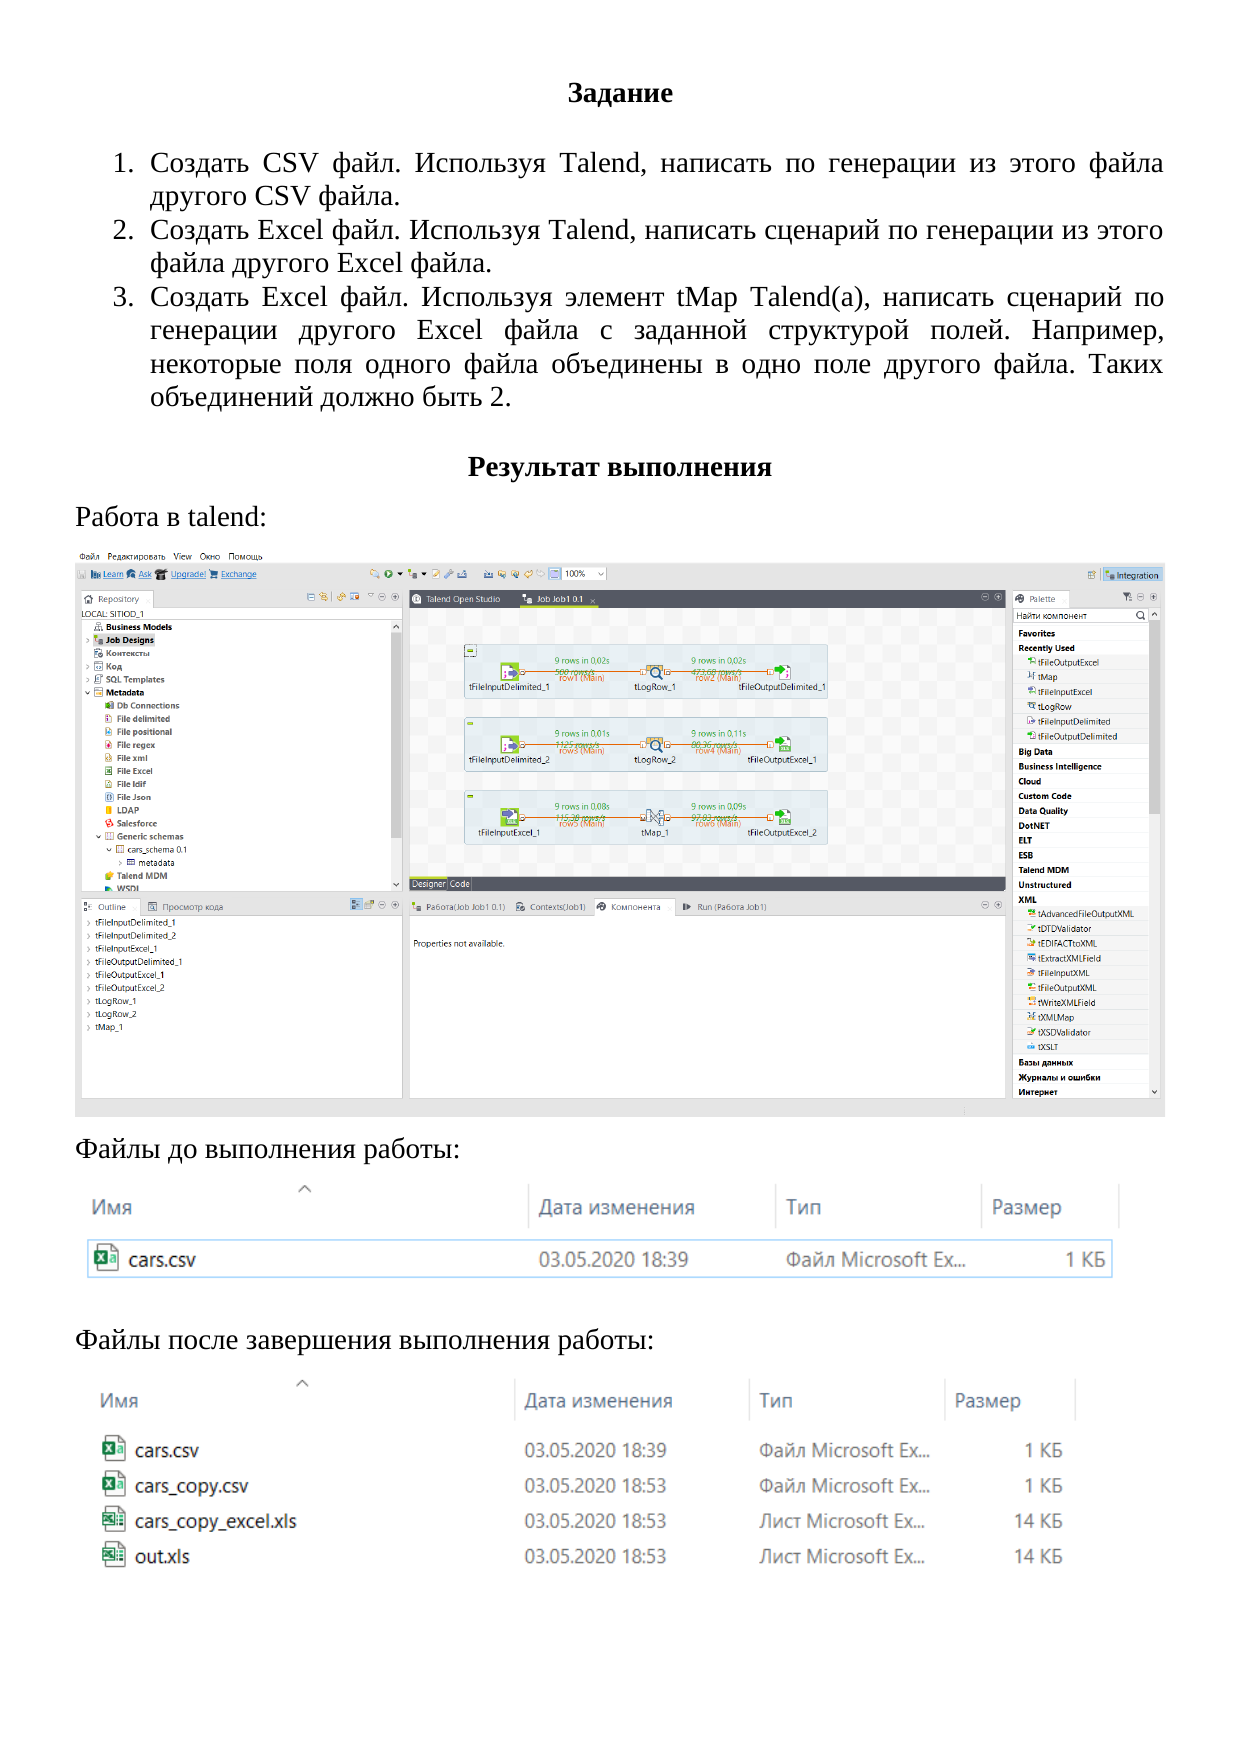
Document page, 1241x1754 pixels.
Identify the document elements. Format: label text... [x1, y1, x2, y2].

text Задание [75, 75, 1165, 108]
list Создать Excel файл. Используя элемент tMap Talend(а), написать сценарий по генерации другого Excel файла с заданной структурой полей. Например, некоторые поля одного файла объединены в одно поле другого файла. Таких объединений должно быть 2. [112, 279, 1165, 413]
picture [75, 1181, 1165, 1308]
text Файлы после завершения выполнения работы: [75, 1322, 1165, 1355]
picture [75, 1372, 1166, 1621]
text Результат выполнения [75, 449, 1165, 483]
list Создать Excel файл. Используя Talend, написать сценарий по генерации из этого файла другого Excel файла. [112, 212, 1165, 279]
text Файлы до выполнения работы: [75, 1131, 1165, 1164]
picture [75, 549, 1166, 1117]
text Работа в talend: [75, 499, 1165, 533]
list Создать CSV файл. Используя Talend, написать по генерации из этого файла другого CSV файла. [112, 145, 1165, 212]
